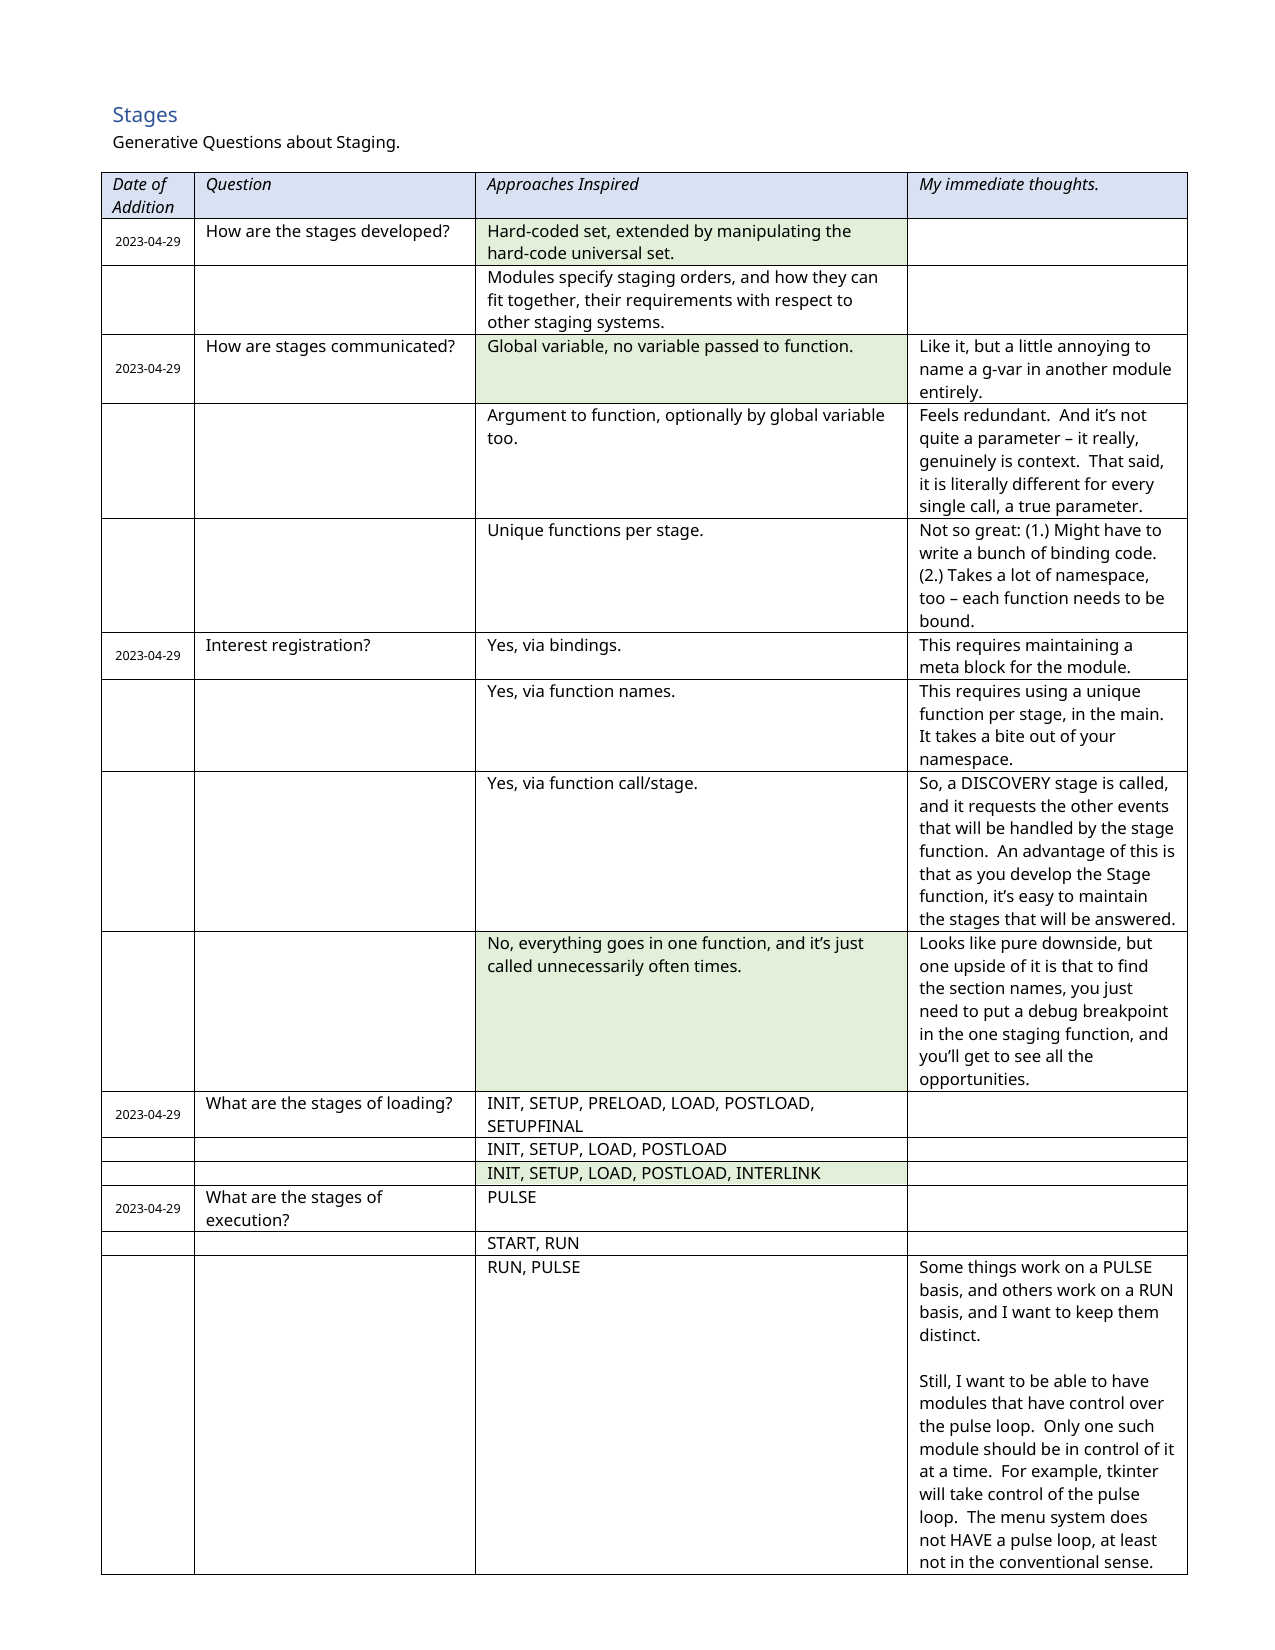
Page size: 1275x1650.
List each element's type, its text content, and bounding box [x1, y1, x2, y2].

table_cell RUN, PULSE [476, 1256, 907, 1574]
table_cell START, RUN [476, 1232, 907, 1255]
table_cell [195, 519, 475, 632]
table_cell 2023-04-29 [102, 219, 194, 265]
table_cell [908, 266, 1187, 334]
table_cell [908, 1256, 1187, 1574]
table_cell Like it, but a little annoying to name a g-var in another module entirely. [908, 335, 1187, 403]
table_cell [908, 219, 1187, 265]
table_cell [195, 932, 475, 1091]
table_cell [195, 1162, 475, 1184]
table_cell [102, 1162, 194, 1184]
subtitle Stages [112, 100, 1200, 128]
table_cell What are the stages of loading? [195, 1092, 475, 1137]
table_cell Yes, via function call/stage. [476, 772, 907, 931]
table_cell Unique functions per stage. [476, 519, 907, 632]
table_cell [908, 1186, 1187, 1231]
text Generative Questions about Staging. [112, 131, 1200, 153]
table_cell [102, 1232, 194, 1255]
table_cell 2023-04-29 [102, 1092, 194, 1137]
table_cell 2023-04-29 [102, 633, 194, 679]
table_cell Hard-coded set, extended by manipulating the hard-code universal set. [476, 219, 907, 265]
table_cell How are stages communicated? [195, 335, 475, 403]
table_cell INIT, SETUP, LOAD, POSTLOAD [476, 1138, 907, 1161]
table_cell So, a DISCOVERY stage is called, and it requests the other events that will be handled by the stage function. An advantage of this is that as you develop the Stage function, it’s easy to maintain the stages that will be answered. [908, 772, 1187, 931]
table_cell [195, 1256, 475, 1574]
table_cell [908, 1092, 1187, 1137]
table_cell 2023-04-29 [102, 1186, 194, 1231]
table_cell [195, 404, 475, 518]
table_cell [102, 519, 194, 632]
table_cell [102, 404, 194, 518]
table_cell INIT, SETUP, PRELOAD, LOAD, POSTLOAD, SETUPFINAL [476, 1092, 907, 1137]
table_cell [908, 1138, 1187, 1161]
table_cell What are the stages of execution? [195, 1186, 475, 1231]
table_cell [102, 266, 194, 334]
table_header Question [195, 173, 475, 218]
table_cell Interest registration? [195, 633, 475, 679]
table_cell [908, 1162, 1187, 1184]
table_cell Modules specify staging orders, and how they can fit together, their requirements with respect to other staging systems. [476, 266, 907, 334]
table_cell This requires using a unique function per stage, in the main. It takes a bite out of your namespace. [908, 680, 1187, 771]
table_cell [102, 932, 194, 1091]
table_cell [908, 1232, 1187, 1255]
table_cell Looks like pure downside, but one upside of it is that to find the section names, you just need to put a debug breakpoint in the one staging function, and you’ll get to see all the opportunities. [908, 932, 1187, 1091]
table_header Date of Addition [102, 173, 194, 218]
table_header Approaches Inspired [476, 173, 907, 218]
table_cell [102, 772, 194, 931]
table_cell How are the stages developed? [195, 219, 475, 265]
table_cell [102, 1138, 194, 1161]
table_cell Argument to function, optionally by global variable too. [476, 404, 907, 518]
table_cell 2023-04-29 [102, 335, 194, 403]
table_header My immediate thoughts. [908, 173, 1187, 218]
table_cell [195, 772, 475, 931]
table_cell [102, 680, 194, 771]
table_cell [195, 680, 475, 771]
table_cell PULSE [476, 1186, 907, 1231]
table_cell Yes, via bindings. [476, 633, 907, 679]
table_cell INIT, SETUP, LOAD, POSTLOAD, INTERLINK [476, 1162, 907, 1184]
table_cell Not so great: (1.) Might have to write a bunch of binding code. (2.) Takes a lot of namespace, too – each function needs to be bound. [908, 519, 1187, 632]
table_cell No, everything goes in one function, and it’s just called unnecessarily often times. [476, 932, 907, 1091]
table_cell Yes, via function names. [476, 680, 907, 771]
table_cell [195, 1232, 475, 1255]
table_cell [195, 1138, 475, 1161]
table_cell Global variable, no variable passed to function. [476, 335, 907, 403]
table_cell This requires maintaining a meta block for the module. [908, 633, 1187, 679]
table_cell [195, 266, 475, 334]
table_cell [102, 1256, 194, 1574]
table_cell Feels redundant. And it’s not quite a parameter – it really, genuinely is context. That said, it is literally different for every single call, a true parameter. [908, 404, 1187, 518]
